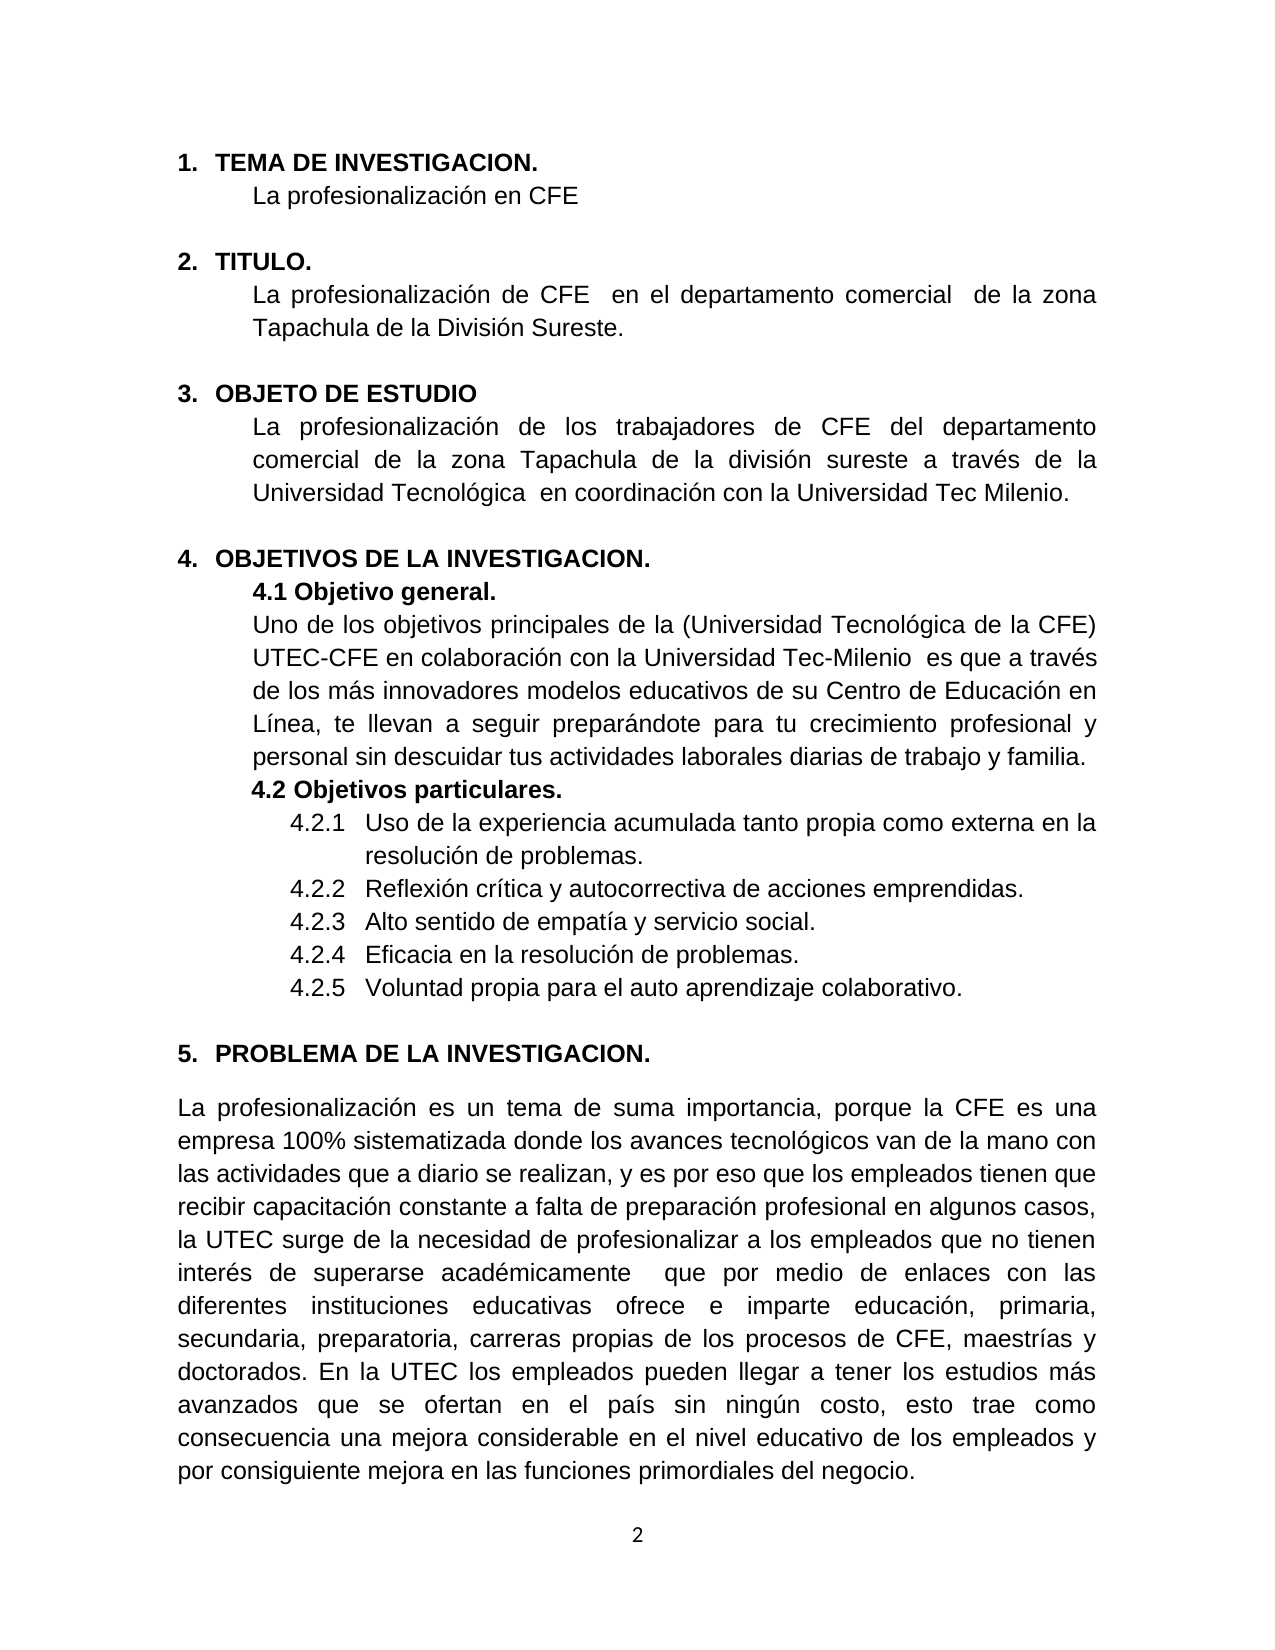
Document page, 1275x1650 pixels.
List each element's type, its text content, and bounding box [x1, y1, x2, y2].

list Reflexión crítica y autocorrectiva de acciones emprendidas. [290, 874, 1098, 903]
list 4.1 Objetivo general. [252, 577, 1098, 606]
list TITULO. [177, 247, 1098, 275]
list PROBLEMA DE LA INVESTIGACION. [177, 1039, 1098, 1068]
list Alto sentido de empatía y servicio social. [290, 907, 1098, 936]
list La profesionalización de los trabajadores de CFE del departamento comercial de la zona Tapachula de la división sureste a través de la Universidad Tecnológica en coordinación con la Universidad Tec Milenio. [252, 412, 1098, 507]
list Objetivos particulares. [251, 775, 1098, 804]
list La profesionalización de CFE en el departamento comercial de la zona Tapachula de la División Sureste. [252, 280, 1098, 341]
list La profesionalización en CFE [252, 181, 1098, 209]
list Voluntad propia para el auto aprendizaje colaborativo. [290, 973, 1098, 1002]
list TEMA DE INVESTIGACION. [177, 148, 1098, 176]
list OBJETO DE ESTUDIO [177, 379, 1098, 407]
list Uso de la experiencia acumulada tanto propia como externa en la resolución de problemas. [290, 808, 1098, 870]
list Eficacia en la resolución de problemas. [290, 940, 1098, 969]
list Uno de los objetivos principales de la (Universidad Tecnológica de la CFE) UTEC-CFE en colaboración con la Universidad Tec-Milenio es que a través de los más innovadores modelos educativos de su Centro de Educación en Línea, te llevan a seguir preparándote para tu crecimiento profesional y personal sin descuidar tus actividades laborales diarias de trabajo y familia. [252, 610, 1098, 771]
text La profesionalización es un tema de suma importancia, porque la CFE es una empresa 100% sistematizada donde los avances tecnológicos van de la mano con las actividades que a diario se realizan, y es por eso que los empleados tienen que recibir capacitación constante a falta de preparación profesional en algunos casos, la UTEC surge de la necesidad de profesionalizar a los empleados que no tienen interés de superarse académicamente que por medio de enlaces con las diferentes instituciones educativas ofrece e imparte educación, primaria, secundaria, preparatoria, carreras propias de los procesos de CFE, maestrías y doctorados. En la UTEC los empleados pueden llegar a tener los estudios más avanzados que se ofertan en el país sin ningún costo, esto trae como consecuencia una mejora considerable en el nivel educativo de los empleados y por consiguiente mejora en las funciones primordiales del negocio. [177, 1093, 1098, 1485]
list OBJETIVOS DE LA INVESTIGACION. [177, 544, 1098, 573]
